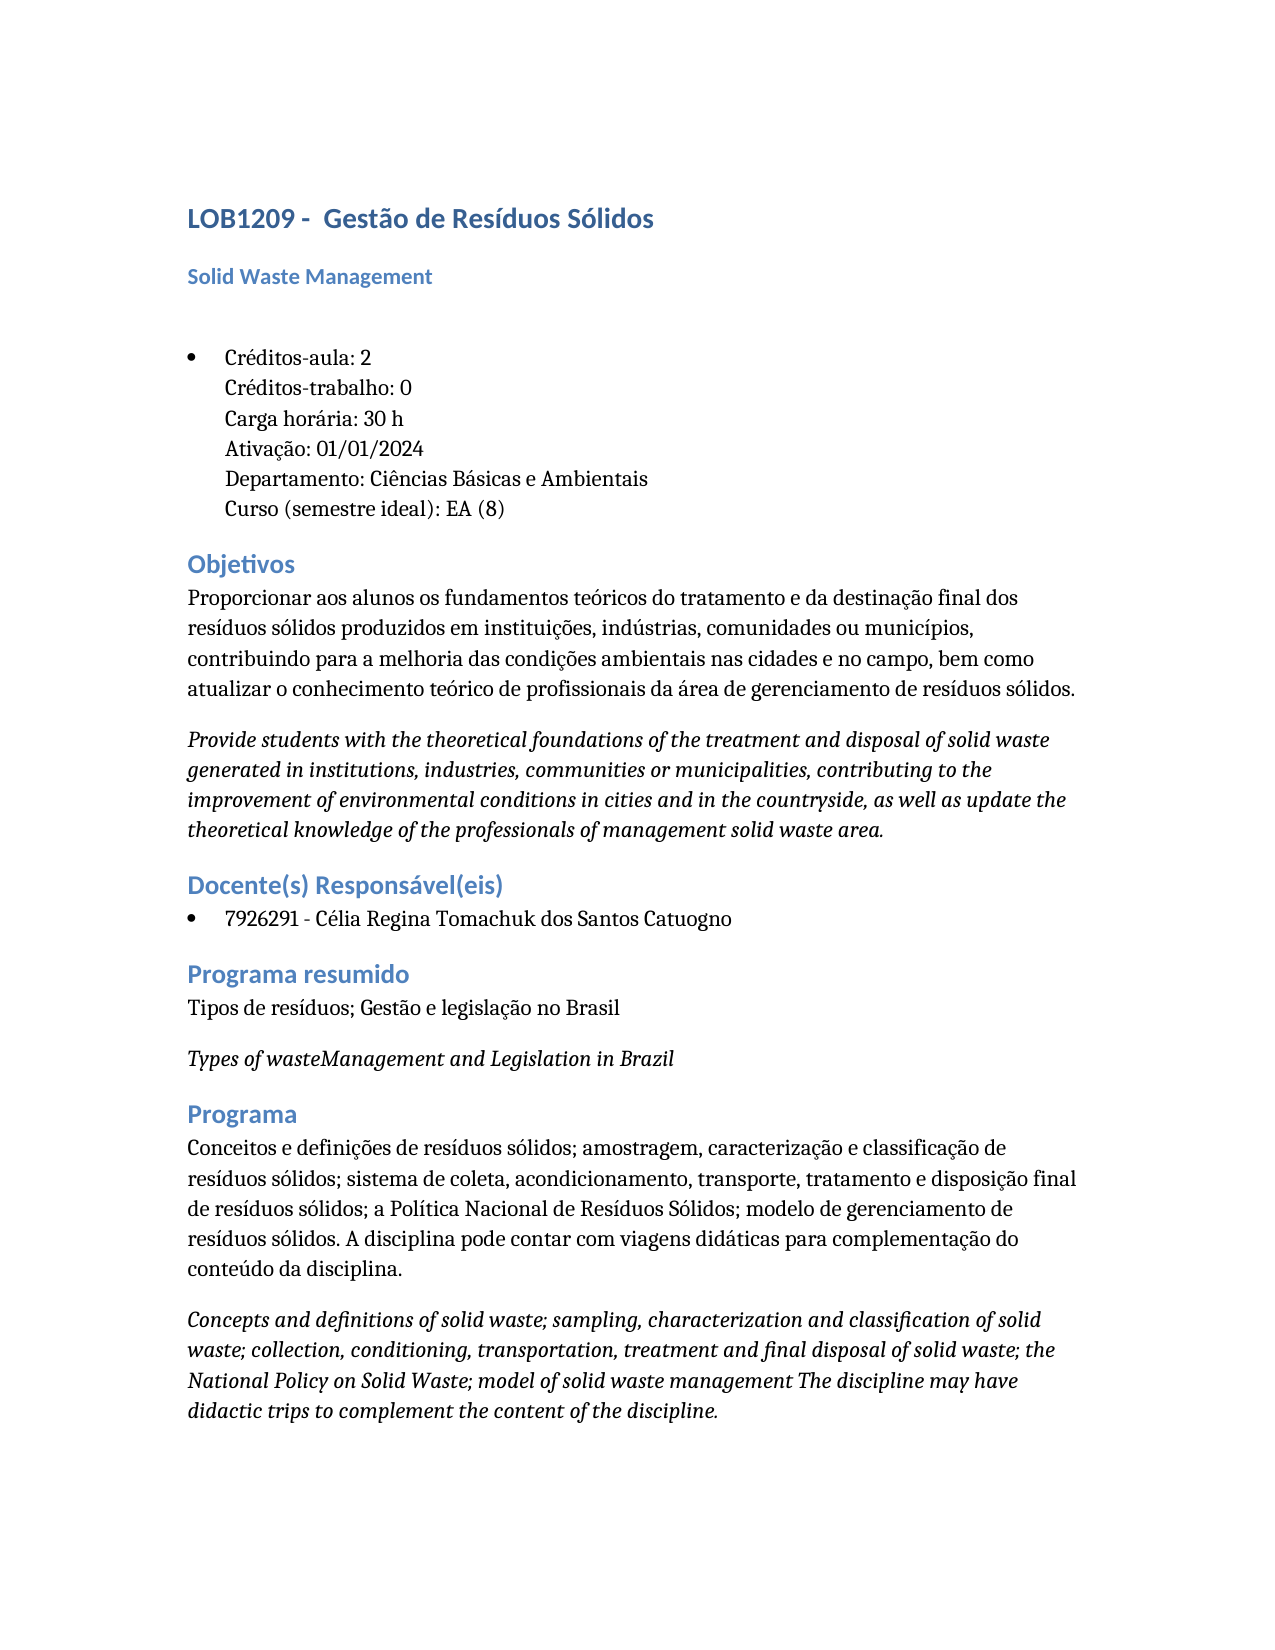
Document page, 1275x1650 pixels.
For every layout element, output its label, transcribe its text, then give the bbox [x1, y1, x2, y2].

text Proporcionar aos alunos os fundamentos teóricos do tratamento e da destinação final dos resíduos sólidos produzidos em instituições, indústrias, comunidades ou municípios, contribuindo para a melhoria das condições ambientais nas cidades e no campo, bem como atualizar o conhecimento teórico de profissionais da área de gerenciamento de resíduos sólidos. [187, 585, 1087, 702]
subtitle Solid Waste Management [187, 262, 1087, 290]
subtitle Programa resumido [187, 957, 1087, 990]
text Provide students with the theoretical foundations of the treatment and disposal of solid waste generated in institutions, industries, communities or municipalities, contributing to the improvement of environmental conditions in cities and in the countryside, as well as update the theoretical knowledge of the professionals of management solid waste area. [187, 727, 1087, 844]
list 7926291 - Célia Regina Tomachuk dos Santos Catuogno [187, 906, 1087, 933]
list Créditos-aula: 2 Créditos-trabalho: 0 Carga horária: 30 h Ativação: 01/01/2024 Departamento: Ciências Básicas e Ambientais Curso (semestre ideal): EA (8) [187, 345, 1087, 522]
text Types of wasteManagement and Legislation in Brazil [187, 1046, 1087, 1073]
subtitle Programa [187, 1097, 1087, 1130]
subtitle LOB1209 - Gestão de Resíduos Sólidos [187, 200, 1087, 236]
subtitle Objetivos [187, 547, 1087, 580]
subtitle Docente(s) Responsável(eis) [187, 868, 1087, 901]
text Tipos de resíduos; Gestão e legislação no Brasil [187, 995, 1087, 1022]
text Conceitos e definições de resíduos sólidos; amostragem, caracterização e classificação de resíduos sólidos; sistema de coleta, acondicionamento, transporte, tratamento e disposição final de resíduos sólidos; a Política Nacional de Resíduos Sólidos; modelo de gerenciamento de resíduos sólidos. A disciplina pode contar com viagens didáticas para complementação do conteúdo da disciplina. [187, 1135, 1087, 1282]
